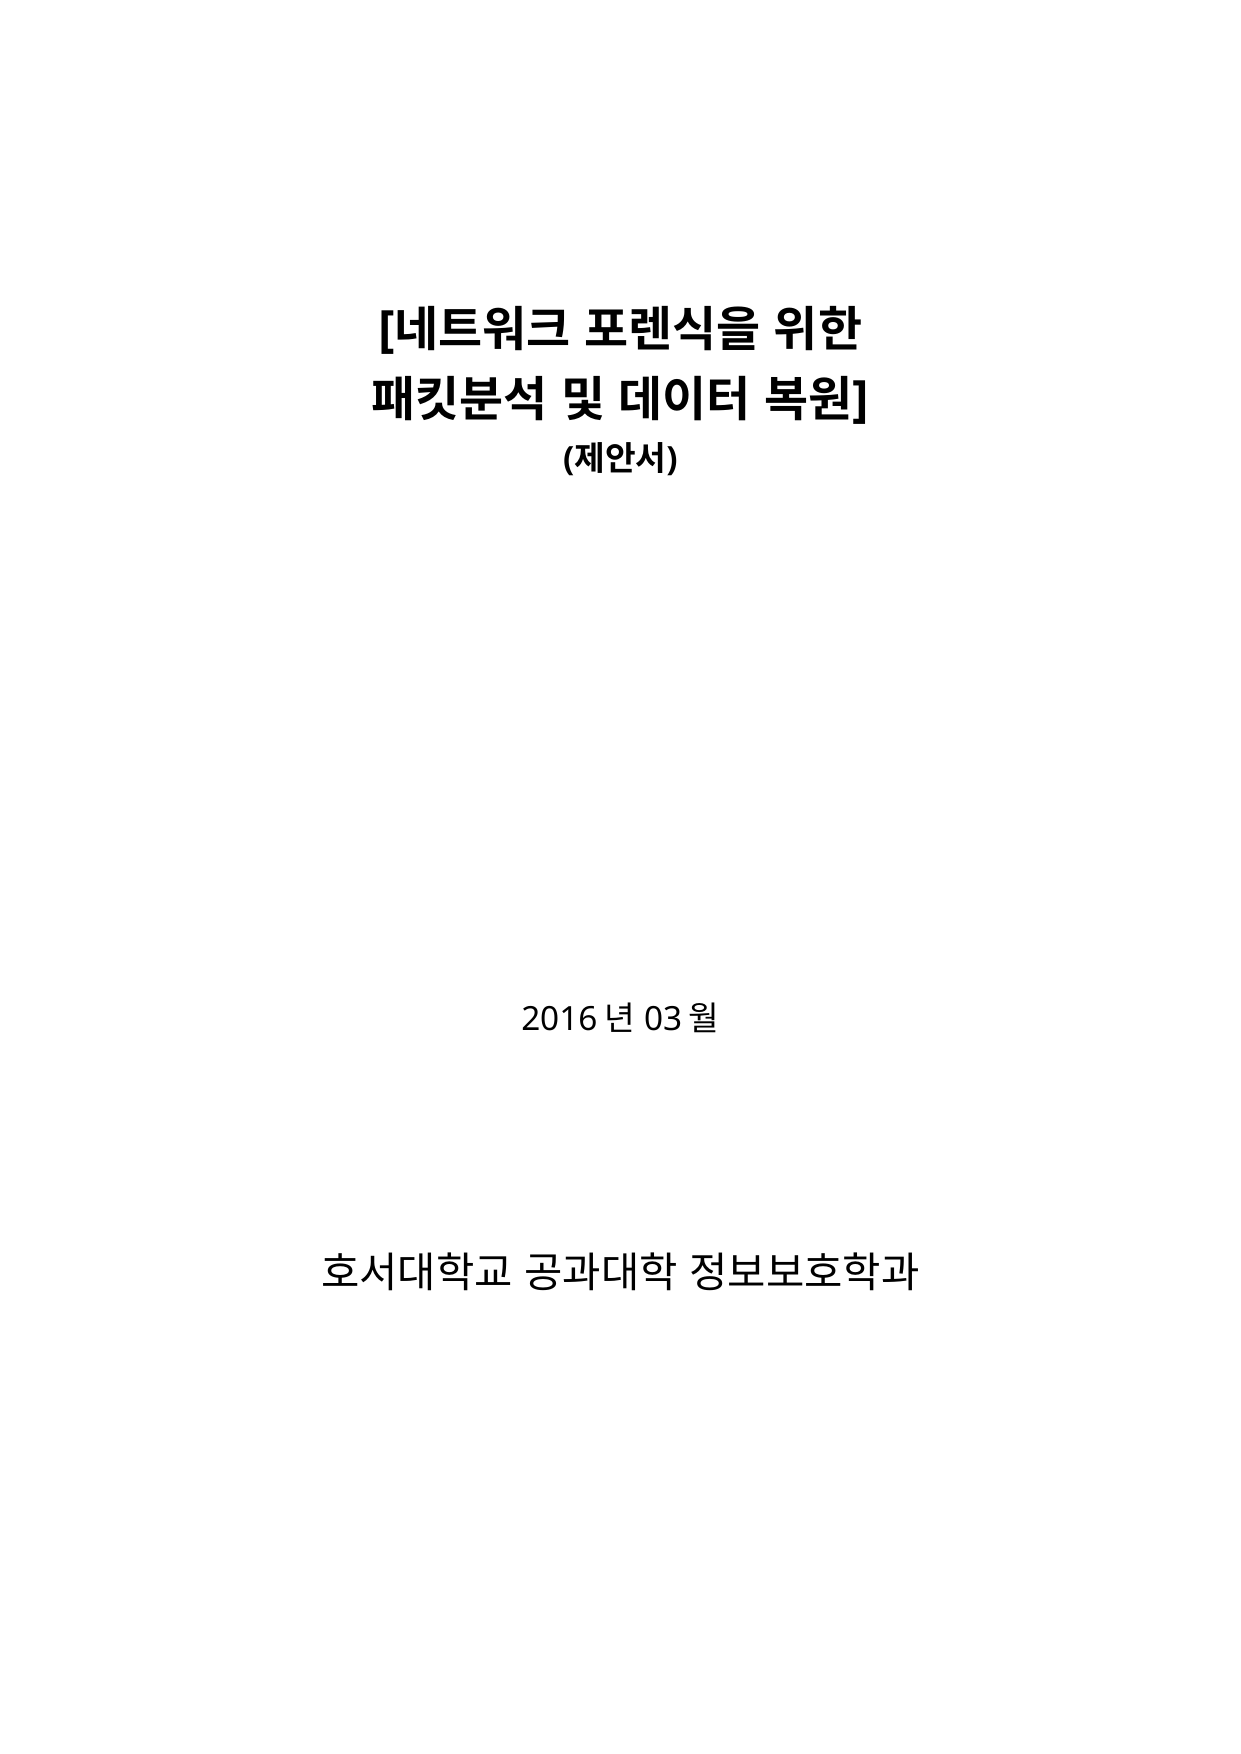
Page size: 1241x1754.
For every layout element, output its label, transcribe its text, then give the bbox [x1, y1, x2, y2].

text [네트워크 포렌식을 위한 [150, 291, 1090, 361]
text 패킷분석 및 데이터 복원] [150, 361, 1090, 432]
text 2016년 03월 [150, 992, 1090, 1040]
text 호서대학교 공과대학 정보보호학과 [150, 1239, 1090, 1300]
text (제안서) [150, 432, 1090, 480]
